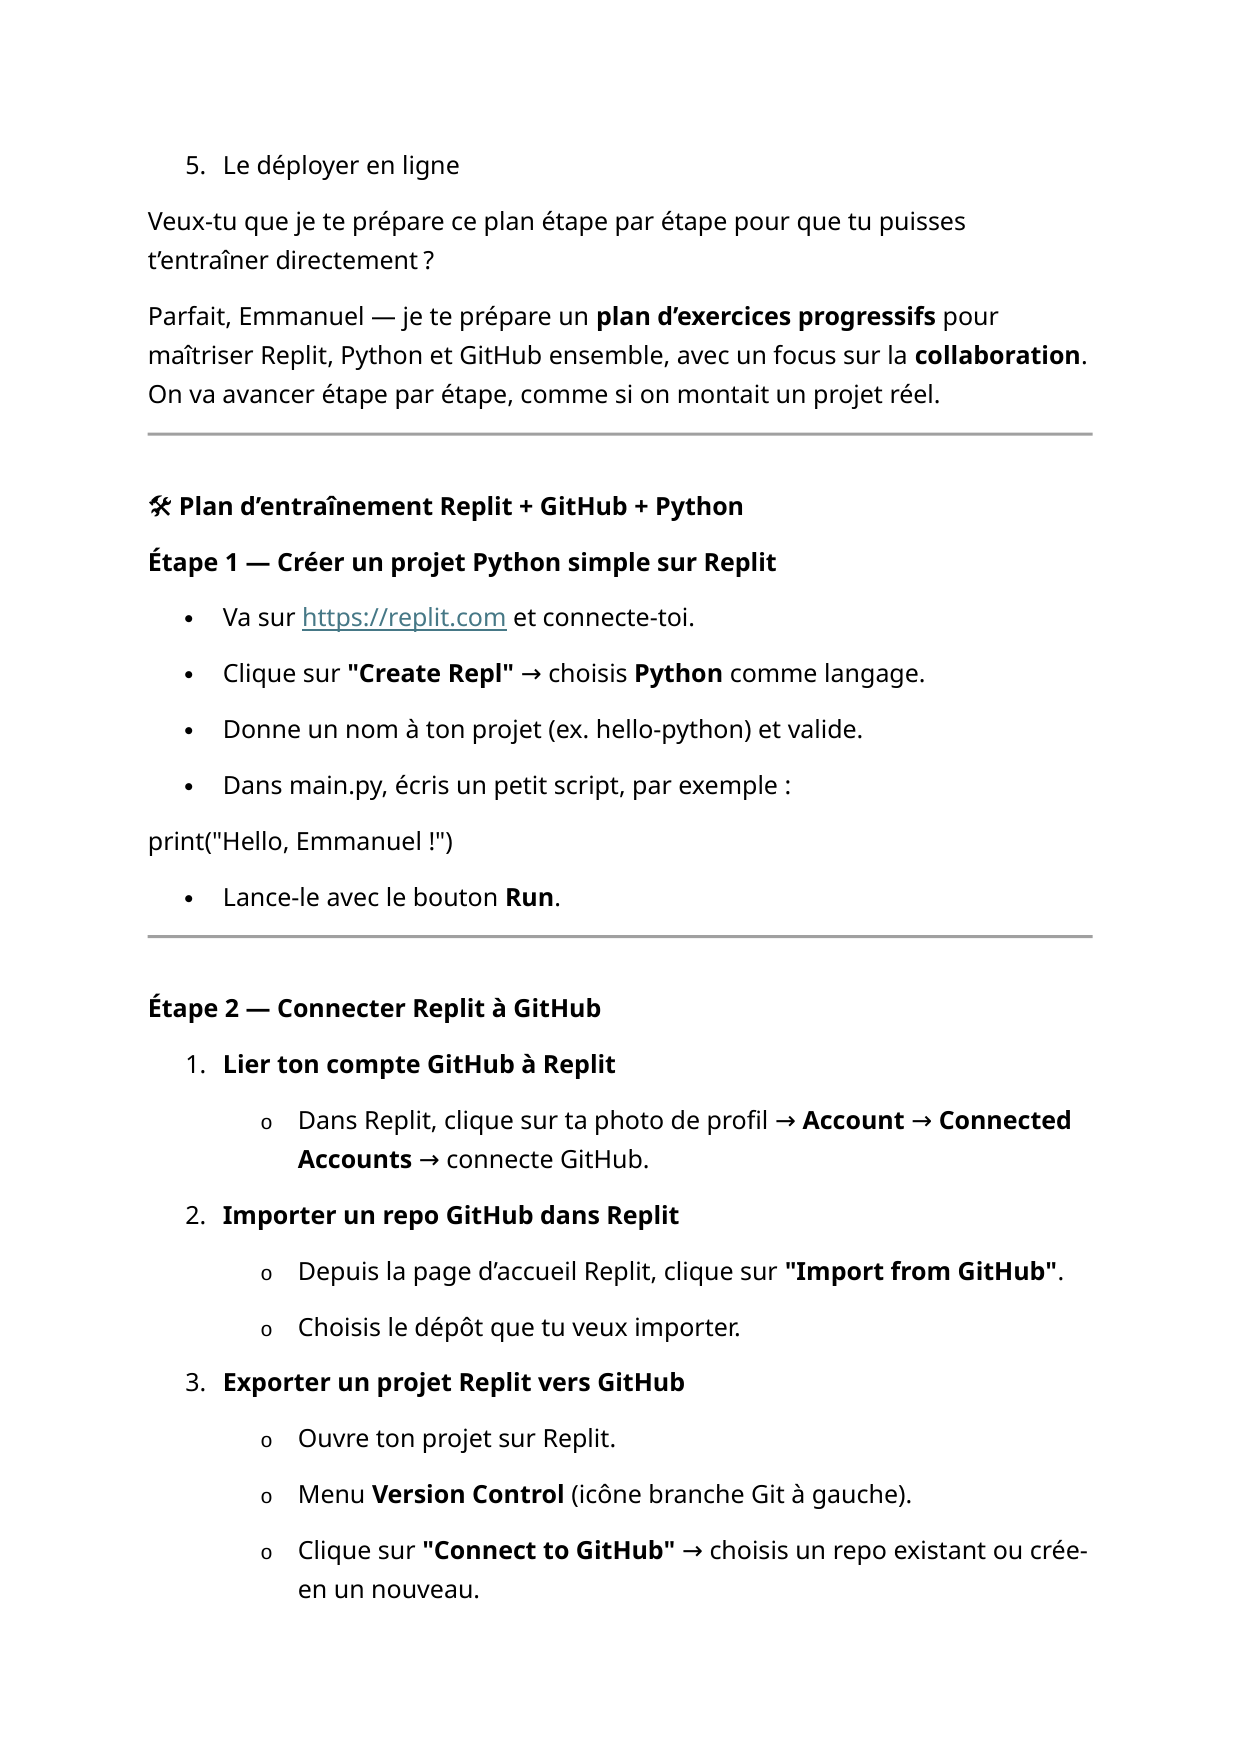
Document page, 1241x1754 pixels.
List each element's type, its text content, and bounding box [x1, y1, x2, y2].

text Veux-tu que je te prépare ce plan étape par étape pour que tu puisses t’entraîner directement ? [148, 203, 1093, 277]
list Donne un nom à ton projet (ex. hello-python) et valide. [185, 712, 1093, 746]
list Clique sur "Connect to GitHub" → choisis un repo existant ou crée-en un nouveau. [260, 1533, 1093, 1606]
list Lier ton compte GitHub à Replit [185, 1047, 1093, 1081]
text Étape 2 — Connecter Replit à GitHub [148, 991, 1093, 1025]
list Depuis la page d’accueil Replit, clique sur "Import from GitHub". [260, 1253, 1093, 1287]
list Dans Replit, clique sur ta photo de profil → Account → Connected Accounts → connecte GitHub. [260, 1103, 1093, 1176]
list Importer un repo GitHub dans Replit [185, 1198, 1093, 1232]
list Dans main.py, écris un petit script, par exemple : [185, 768, 1093, 802]
list Lance-le avec le bouton Run. [185, 879, 1093, 913]
text Étape 1 — Créer un projet Python simple sur Replit [148, 544, 1093, 578]
list Ouvre ton projet sur Replit. [260, 1421, 1093, 1455]
list Menu Version Control (icône branche Git à gauche). [260, 1477, 1093, 1511]
list Choisis le dépôt que tu veux importer. [260, 1309, 1093, 1343]
text Parfait, Emmanuel — je te prépare un plan d’exercices progressifs pour maîtriser Replit, Python et GitHub ensemble, avec un focus sur la collaboration. On va avancer étape par étape, comme si on montait un projet réel. [148, 298, 1093, 411]
list Exporter un projet Replit vers GitHub [185, 1365, 1093, 1399]
list Le déployer en ligne [185, 148, 1093, 182]
list Clique sur "Create Repl" → choisis Python comme langage. [185, 656, 1093, 690]
list Va sur https://replit.com et connecte-toi. [185, 600, 1093, 634]
text 🛠 Plan d’entraînement Replit + GitHub + Python [148, 488, 1093, 522]
text print("Hello, Emmanuel !") [148, 823, 1093, 857]
